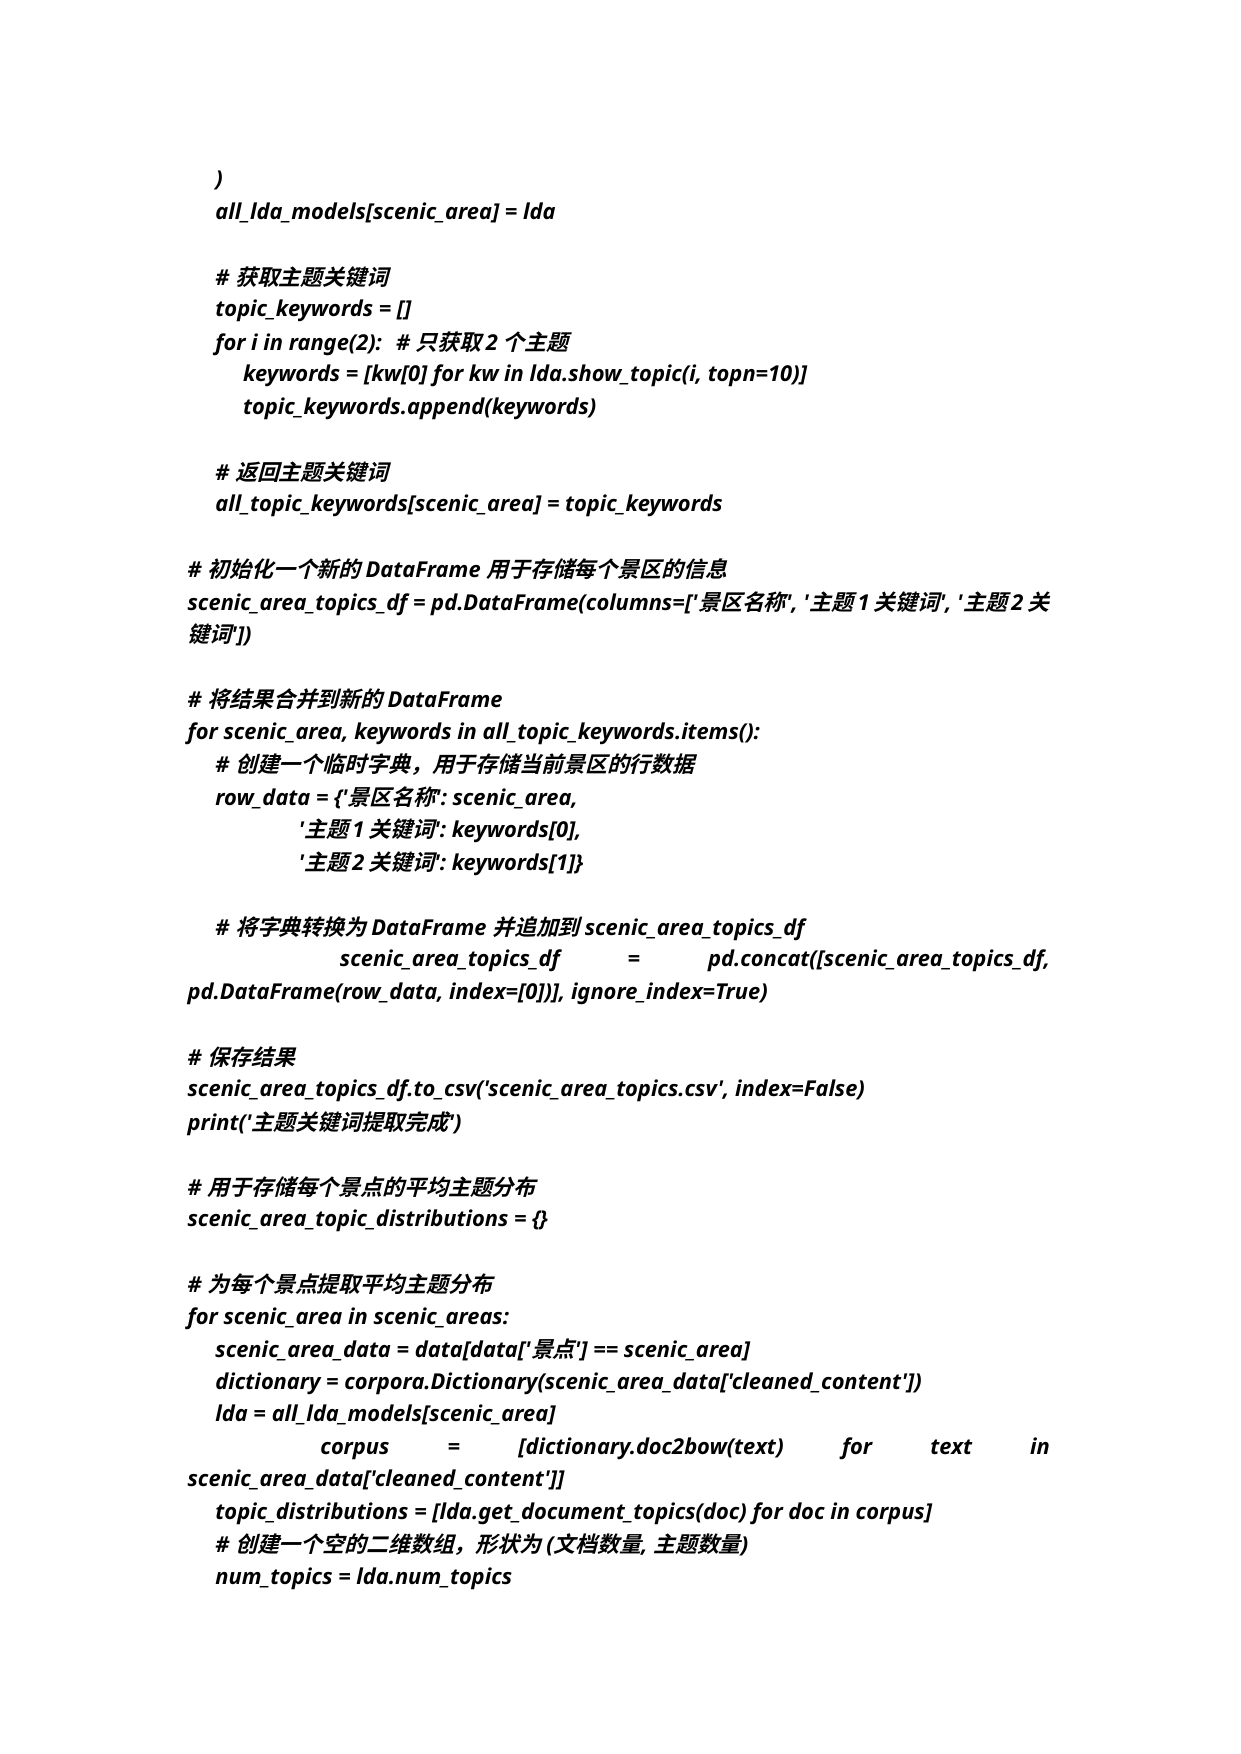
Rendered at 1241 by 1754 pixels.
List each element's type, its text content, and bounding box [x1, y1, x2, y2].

text keywords = [kw[0] for kw in lda.show_topic(i, topn=10)] [187, 357, 1053, 389]
text all_topic_keywords[scenic_area] = topic_keywords [187, 487, 1053, 519]
text # 将字典转换为 DataFrame 并追加到 scenic_area_topics_df [187, 909, 1053, 942]
text # 创建一个空的二维数组，形状为 (文档数量, 主题数量) [187, 1527, 1053, 1559]
text dictionary = corpora.Dictionary(scenic_area_data['cleaned_content']) [187, 1364, 1053, 1397]
text '主题1关键词': keywords[0], [187, 812, 1053, 844]
text topic_keywords.append(keywords) [187, 389, 1053, 422]
text num_topics = lda.num_topics [187, 1559, 1053, 1592]
text # 用于存储每个景点的平均主题分布 [187, 1169, 1053, 1202]
text # 返回主题关键词 [187, 454, 1053, 487]
text scenic_area_topics_df.to_csv('scenic_area_topics.csv', index=False) [187, 1072, 1053, 1104]
text topic_keywords = [] [187, 292, 1053, 324]
text ) [187, 162, 1053, 194]
text topic_distributions = [lda.get_document_topics(doc) for doc in corpus] [187, 1494, 1053, 1527]
text row_data = {'景区名称': scenic_area, [187, 779, 1053, 812]
text # 创建一个临时字典，用于存储当前景区的行数据 [187, 747, 1053, 779]
text for i in range(2): # 只获取2个主题 [187, 324, 1053, 357]
text # 初始化一个新的 DataFrame 用于存储每个景区的信息 [187, 552, 1053, 584]
text print('主题关键词提取完成') [187, 1104, 1053, 1137]
text scenic_area_data = data[data['景点'] == scenic_area] [187, 1332, 1053, 1364]
text # 为每个景点提取平均主题分布 [187, 1267, 1053, 1299]
text # 获取主题关键词 [187, 259, 1053, 292]
text # 将结果合并到新的 DataFrame [187, 682, 1053, 714]
text '主题2关键词': keywords[1]} [187, 844, 1053, 877]
text for scenic_area in scenic_areas: [187, 1299, 1053, 1332]
text scenic_area_topic_distributions = {} [187, 1202, 1053, 1234]
text corpus = [dictionary.doc2bow(text) for text in scenic_area_data['cleaned_content']] [187, 1429, 1053, 1494]
text scenic_area_topics_df = pd.DataFrame(columns=['景区名称', '主题1关键词', '主题2关键词']) [187, 584, 1053, 649]
text lda = all_lda_models[scenic_area] [187, 1397, 1053, 1429]
text for scenic_area, keywords in all_topic_keywords.items(): [187, 714, 1053, 747]
text all_lda_models[scenic_area] = lda [187, 194, 1053, 227]
text scenic_area_topics_df = pd.concat([scenic_area_topics_df, pd.DataFrame(row_data, index=[0])], ignore_index=True) [187, 942, 1053, 1007]
text # 保存结果 [187, 1039, 1053, 1072]
